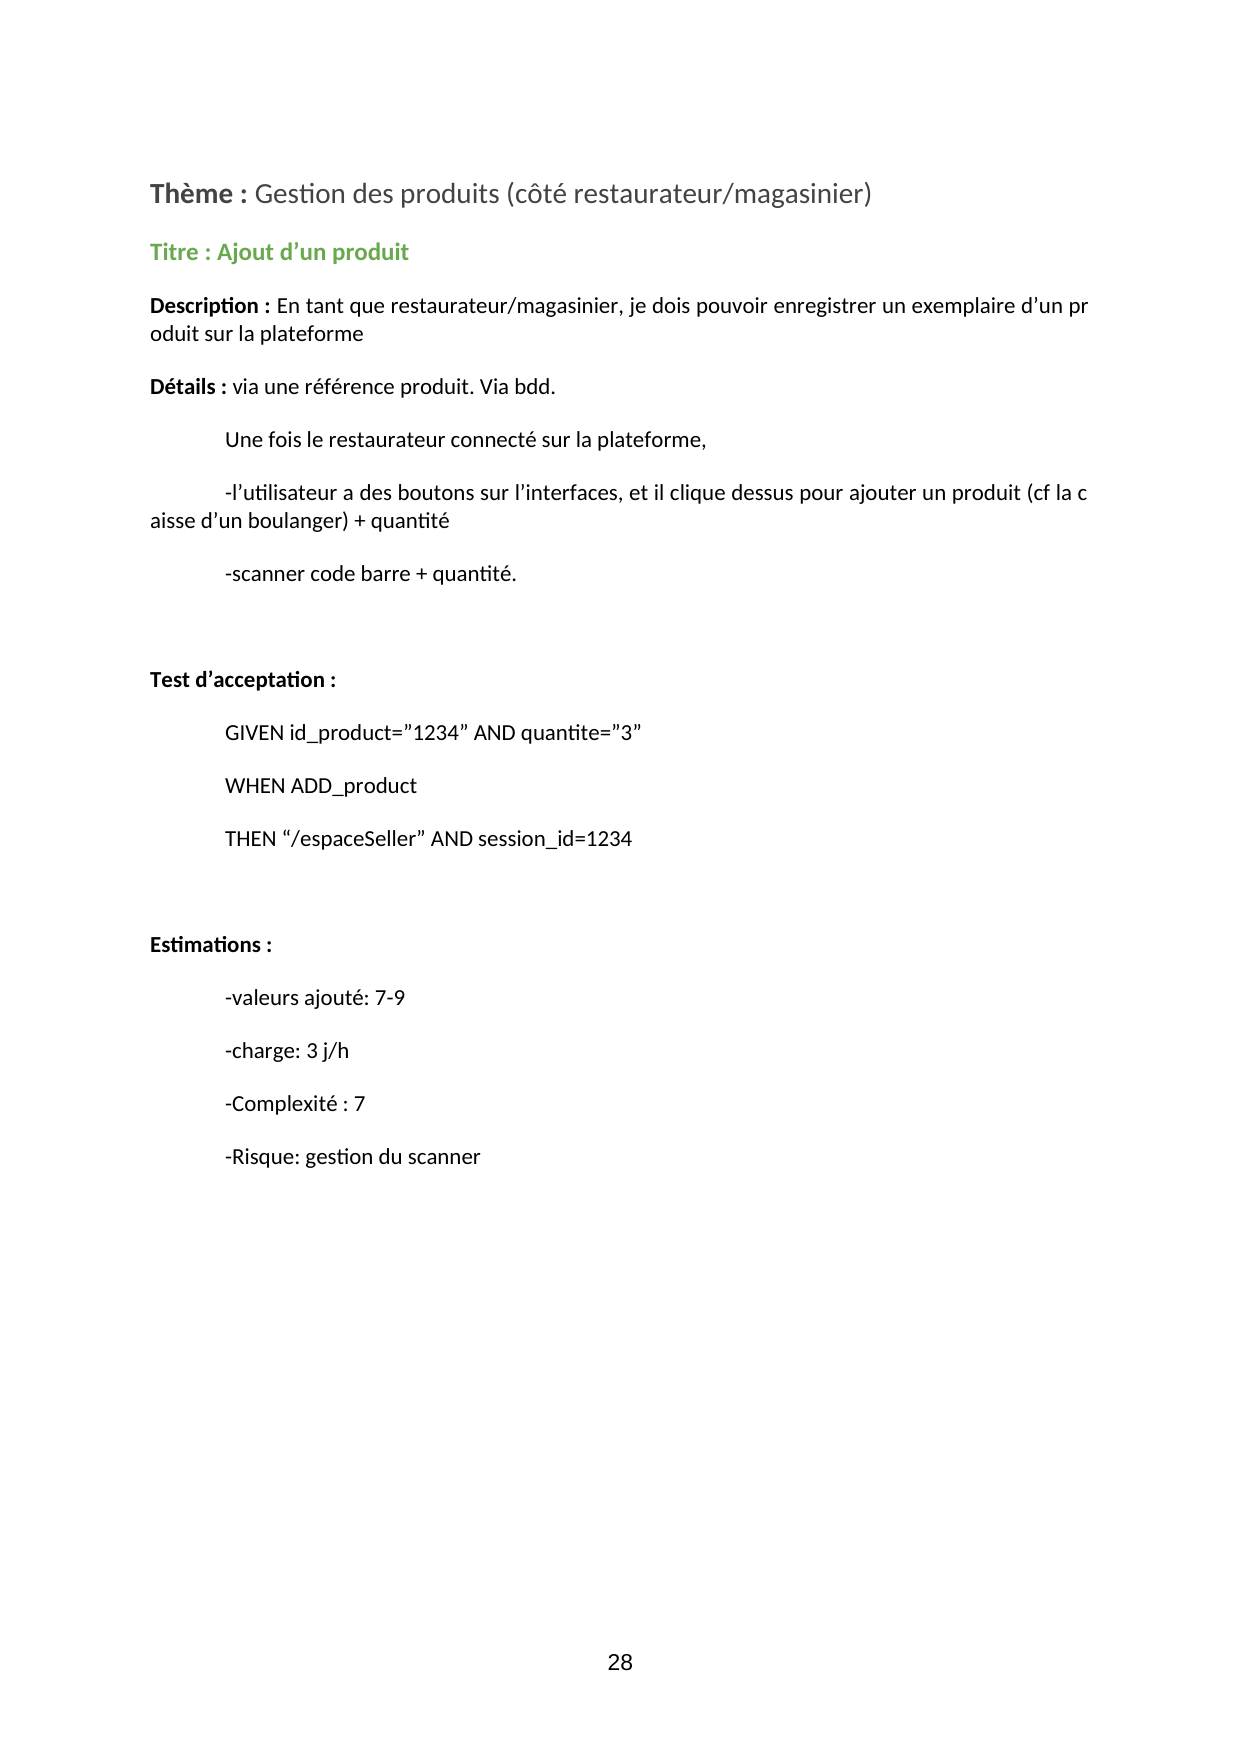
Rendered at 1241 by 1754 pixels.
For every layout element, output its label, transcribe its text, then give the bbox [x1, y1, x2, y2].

text Description : En tant que restaurateur/magasinier, je dois pouvoir enregistrer un exemplaire d’un produit sur la plateforme [150, 291, 1090, 347]
text -scanner code barre + quantité. [150, 559, 1090, 587]
text Estimations : [150, 930, 1090, 958]
text Une fois le restaurateur connecté sur la plateforme, [150, 425, 1090, 453]
text Détails : via une référence produit. Via bdd. [150, 372, 1090, 400]
text WHEN ADD_product [150, 771, 1090, 799]
text -Complexité : 7 [150, 1089, 1090, 1117]
text Test d’acceptation : [150, 665, 1090, 693]
text THEN “/espaceSeller” AND session_id=1234 [150, 824, 1090, 852]
text GIVEN id_product=”1234” AND quantite=”3” [150, 718, 1090, 746]
subtitle Titre : Ajout d’un produit [150, 236, 1090, 266]
text -charge: 3 j/h [150, 1036, 1090, 1064]
text -Risque: gestion du scanner [150, 1142, 1090, 1171]
text -l’utilisateur a des boutons sur l’interfaces, et il clique dessus pour ajouter un produit (cf la caisse d’un boulanger) + quantité [150, 478, 1090, 534]
subtitle Thème : Gestion des produits (côté restaurateur/magasinier) [150, 175, 1090, 211]
text -valeurs ajouté: 7-9 [150, 983, 1090, 1011]
